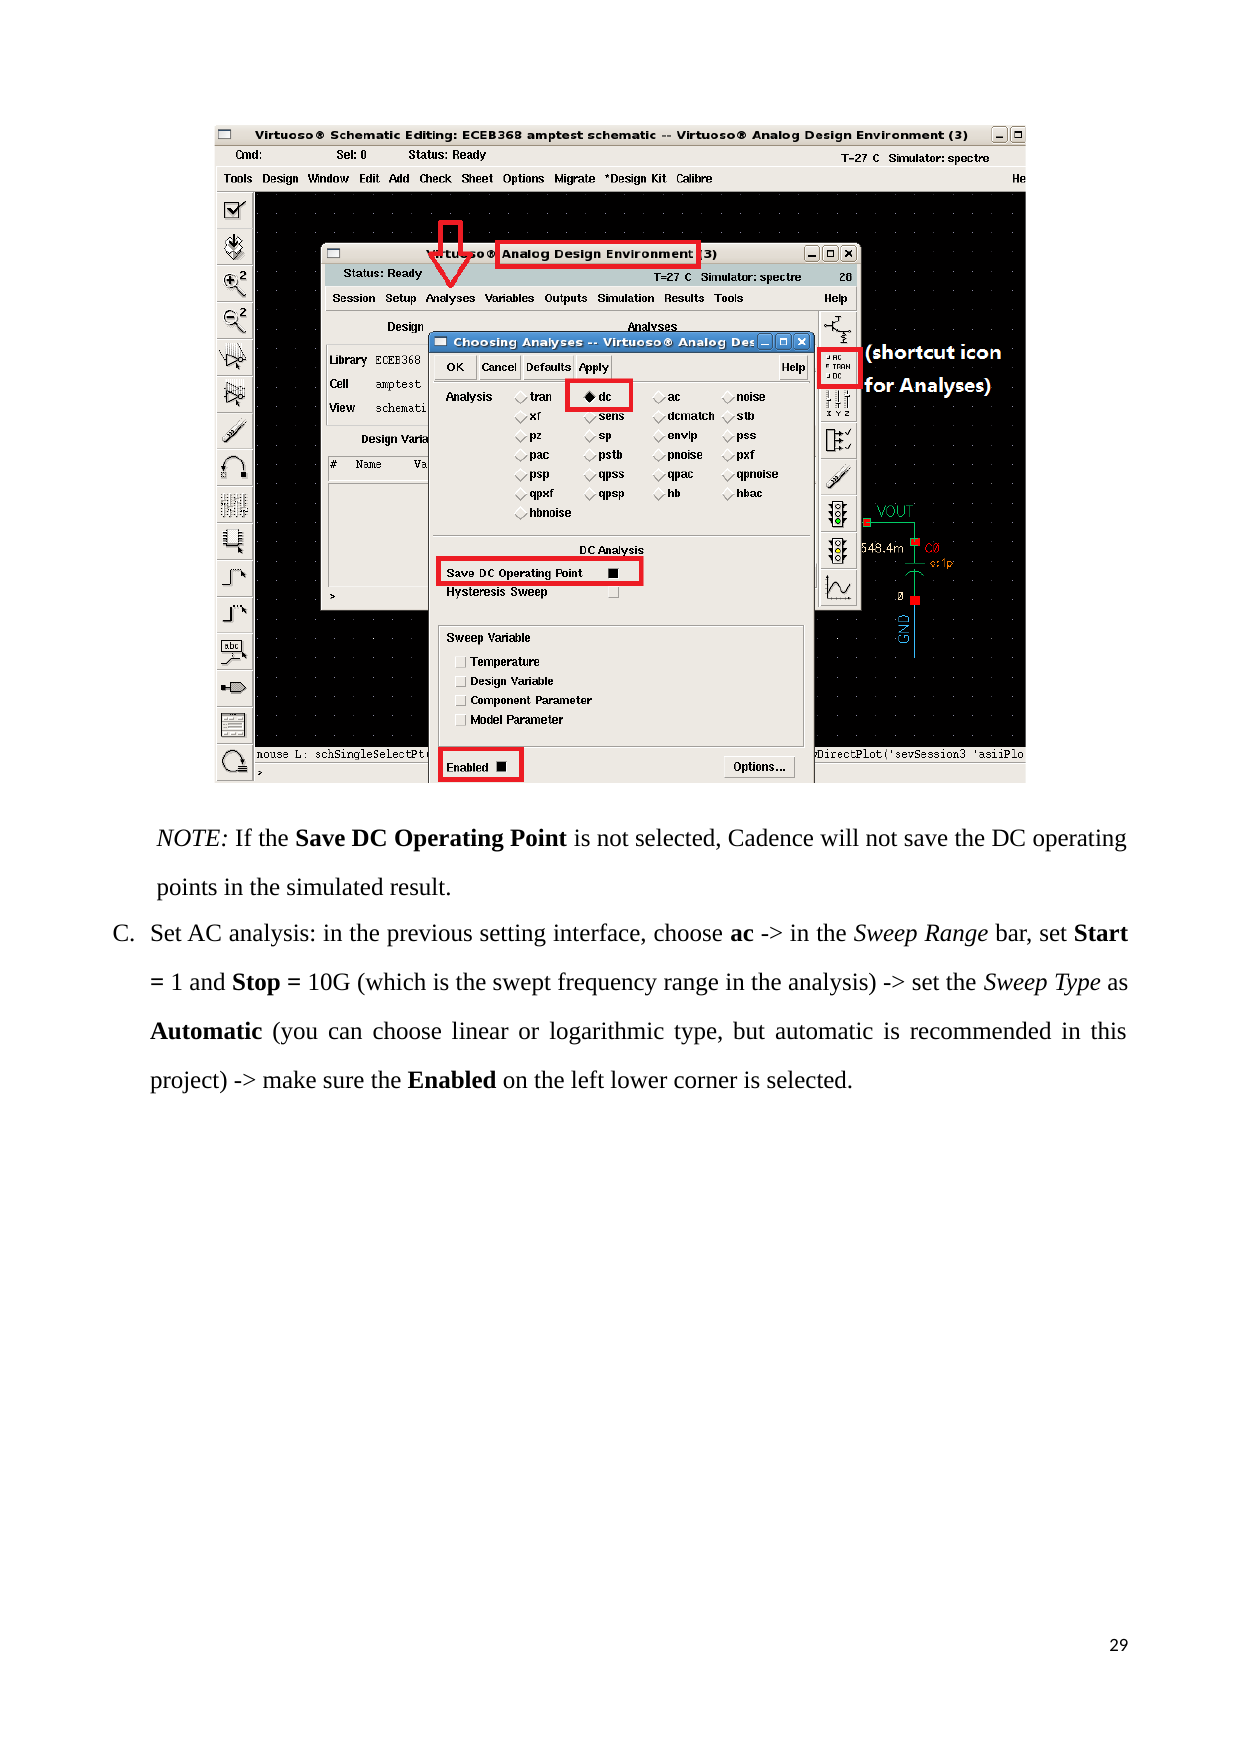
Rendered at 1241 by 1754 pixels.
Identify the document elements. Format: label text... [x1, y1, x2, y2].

picture [214, 125, 1026, 783]
list NOTE: If the Save DC Operating Point is not selected, Cadence will not save the DC operating points in the simulated result. [156, 821, 1128, 902]
list Set AC analysis: in the previous setting interface, choose ac -> in the Sweep Range bar, set Start = 1 and Stop = 10G (which is the swept frequency range in the analysis) -> set the Sweep Type as Automatic (you can choose linear or logarithmic type, but automatic is recommended in this project) -> make sure the Enabled on the left lower corner is selected. [112, 917, 1128, 1095]
